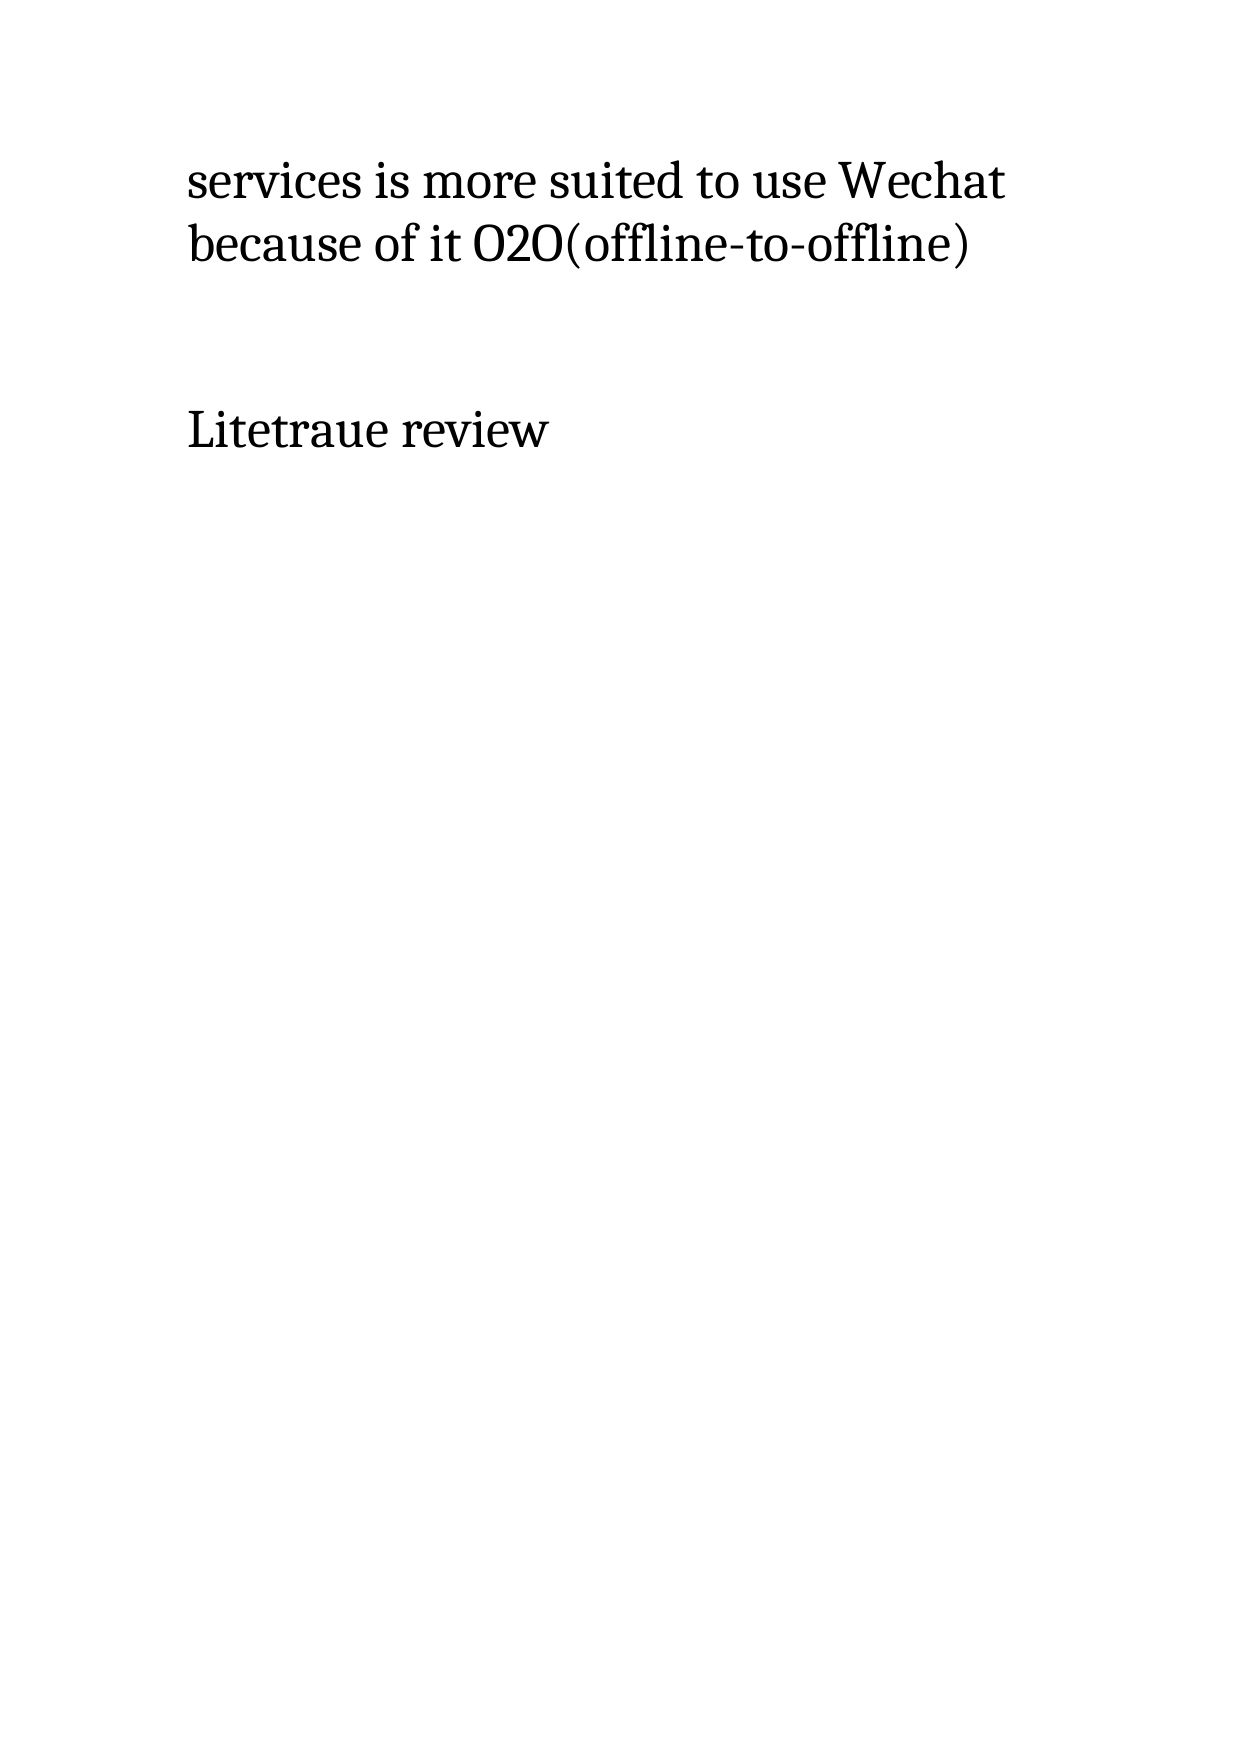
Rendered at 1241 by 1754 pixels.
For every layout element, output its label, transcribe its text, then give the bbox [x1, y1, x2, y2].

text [187, 150, 1053, 274]
text Litetraue review [187, 399, 1053, 461]
